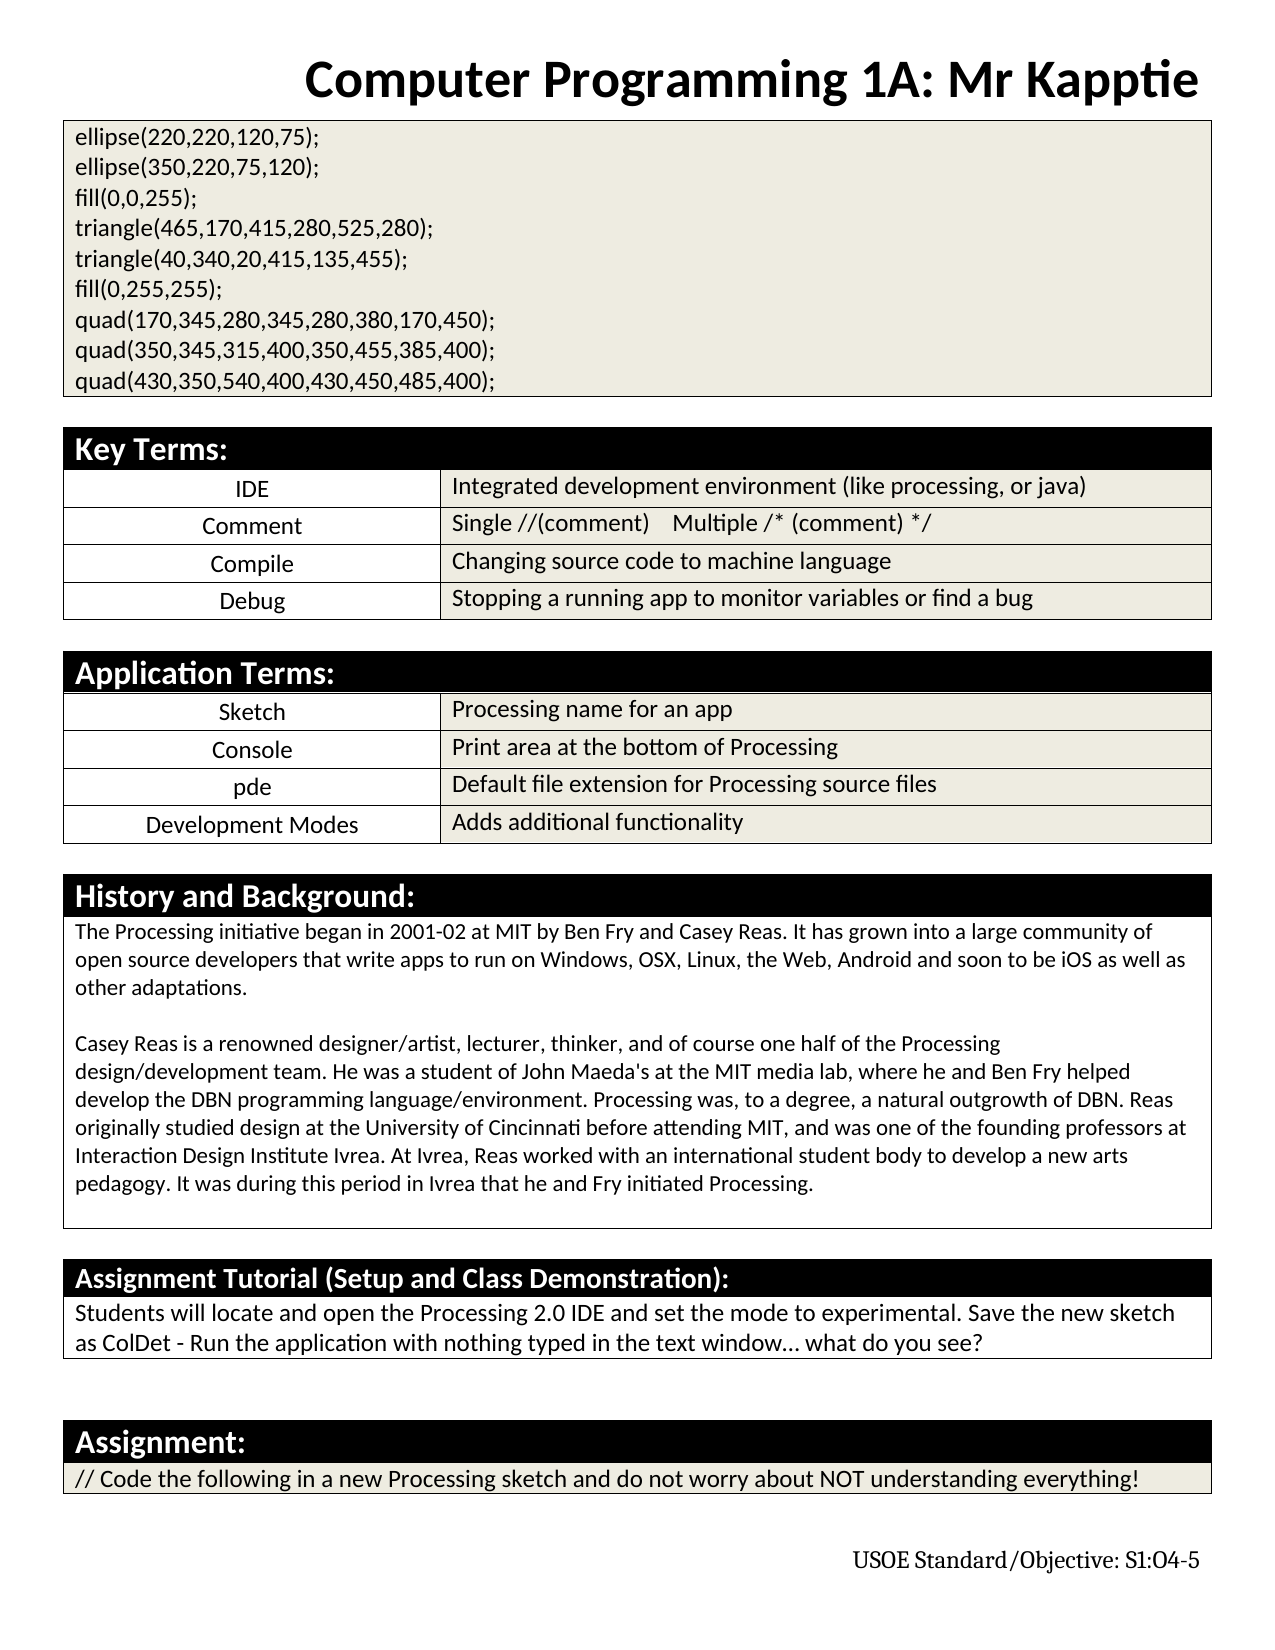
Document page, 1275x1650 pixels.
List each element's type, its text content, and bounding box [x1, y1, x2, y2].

table_cell Adds additional functionality [441, 806, 1211, 842]
table_cell Debug [64, 583, 440, 619]
table_cell Compile [64, 545, 440, 582]
table_cell Console [64, 731, 440, 767]
table_cell Default file extension for Processing source files [441, 769, 1211, 805]
table_cell Stopping a running app to monitor variables or find a bug [441, 583, 1211, 619]
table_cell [64, 121, 1211, 396]
table_cell Comment [64, 508, 440, 544]
table_cell Single //(comment) Multiple /* (comment) */ [441, 508, 1211, 544]
table_header Application Terms: [64, 652, 1211, 692]
table_cell Sketch [64, 694, 440, 730]
table_cell Students will locate and open the Processing 2.0 IDE and set the mode to experimental. Save the new sketch as ColDet - Run the application with nothing typed in the text window… what do you see? [64, 1297, 1211, 1358]
table_cell pde [64, 769, 440, 805]
table_header Assignment: [64, 1421, 1211, 1462]
table_cell // Code the following in a new Processing sketch and do not worry about NOT understanding everything! [64, 1463, 1211, 1493]
table_cell Integrated development environment (like processing, or java) [441, 470, 1211, 507]
table_cell Print area at the bottom of Processing [441, 731, 1211, 767]
table_header History and Background: [64, 875, 1211, 916]
table_cell Changing source code to machine language [441, 545, 1211, 582]
table_cell Development Modes [64, 806, 440, 842]
table_cell IDE [64, 470, 440, 507]
table_cell Processing name for an app [441, 694, 1211, 730]
table_header Assignment Tutorial (Setup and Class Demonstration): [64, 1260, 1211, 1296]
table_cell The Processing initiative began in 2001-02 at MIT by Ben Fry and Casey Reas. It has grown into a large community of open source developers that write apps to run on Windows, OSX, Linux, the Web, Android and soon to be iOS as well as other adaptations. Casey Reas is a renowned designer/artist, lecturer, thinker, and of course one half of the Processing design/development team. He was a student of John Maeda's at the MIT media lab, where he and Ben Fry helped develop the DBN programming language/environment. Processing was, to a degree, a natural outgrowth of DBN. Reas originally studied design at the University of Cincinnati before attending MIT, and was one of the founding professors at Interaction Design Institute Ivrea. At Ivrea, Reas worked with an international student body to develop a new arts pedagogy. It was during this period in Ivrea that he and Fry initiated Processing. [64, 917, 1211, 1227]
table_header Key Terms: [64, 428, 1211, 469]
